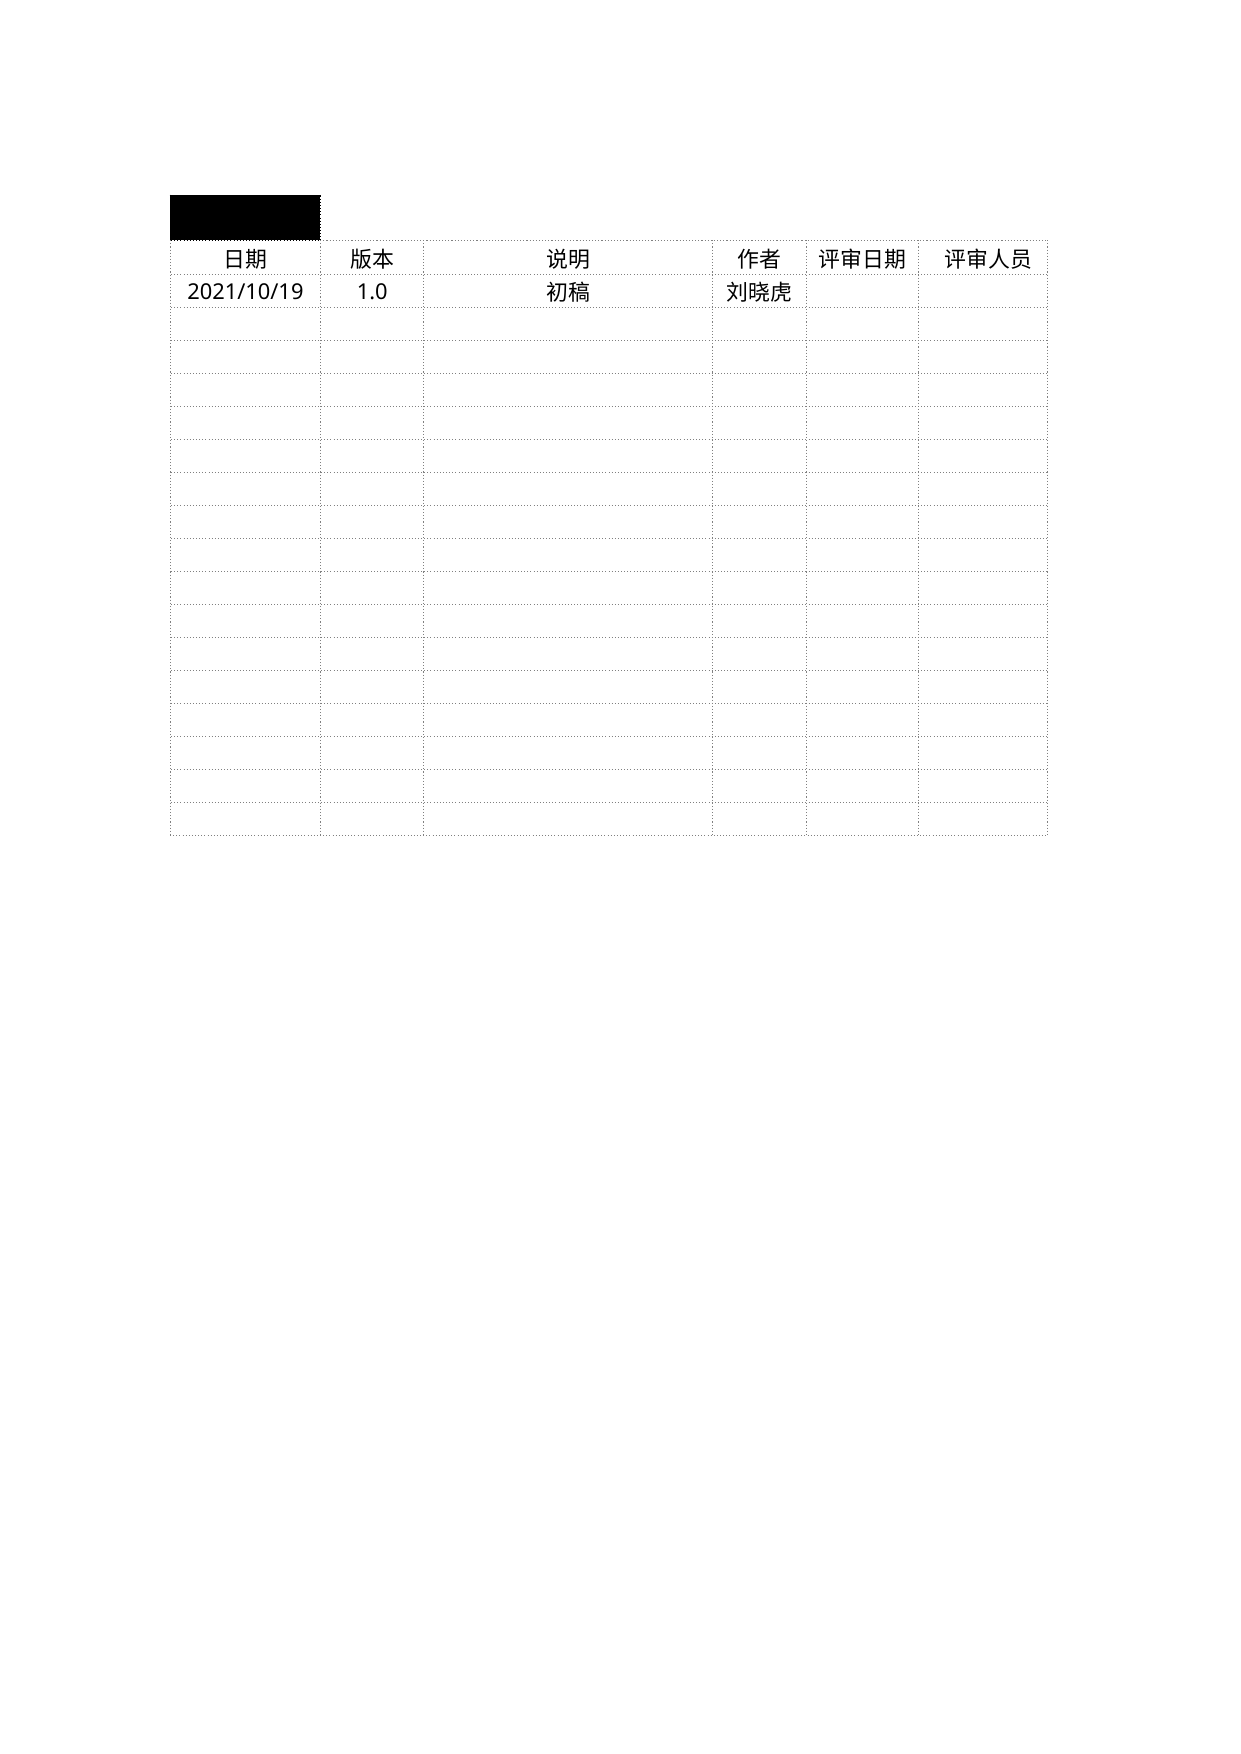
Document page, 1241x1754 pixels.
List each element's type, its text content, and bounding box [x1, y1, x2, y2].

table_cell [320, 769, 424, 802]
table_cell [919, 604, 1047, 637]
table_cell [806, 505, 918, 538]
table_cell [712, 307, 806, 340]
table_cell 作者 [712, 240, 806, 274]
table_cell [170, 802, 320, 835]
table_cell [170, 769, 320, 802]
table_cell [424, 406, 712, 439]
table_cell [320, 604, 424, 637]
table_cell [424, 802, 712, 835]
table_cell [712, 505, 806, 538]
table_cell [320, 538, 424, 571]
table_cell [170, 373, 320, 406]
table_cell [806, 274, 918, 307]
table_cell [712, 637, 806, 670]
table_cell [919, 538, 1047, 571]
table_cell [712, 736, 806, 769]
table_cell [424, 736, 712, 769]
table_cell [320, 472, 424, 505]
table_cell 2021/10/19 [170, 274, 320, 307]
table_cell [170, 604, 320, 637]
table_cell [170, 439, 320, 472]
table_cell [806, 439, 918, 472]
table_cell [170, 472, 320, 505]
table_cell [320, 802, 424, 835]
table_cell 日期 [170, 240, 320, 274]
table_cell [806, 406, 918, 439]
table_cell [170, 736, 320, 769]
table_cell [424, 769, 712, 802]
table_cell [320, 505, 424, 538]
table_cell [806, 637, 918, 670]
table_cell [806, 307, 918, 340]
table_cell [424, 538, 712, 571]
table_cell [919, 505, 1047, 538]
table_cell [712, 571, 806, 604]
table_cell [712, 670, 806, 703]
table_cell [424, 604, 712, 637]
table_cell 初稿 [424, 274, 712, 307]
table_cell [919, 406, 1047, 439]
table_cell [919, 373, 1047, 406]
table_cell [424, 505, 712, 538]
table_cell [806, 670, 918, 703]
table_cell [424, 439, 712, 472]
table_cell [806, 571, 918, 604]
table_cell [424, 571, 712, 604]
table_cell [806, 769, 918, 802]
table_cell [712, 439, 806, 472]
table_cell [170, 538, 320, 571]
table_cell [919, 472, 1047, 505]
table_cell [320, 571, 424, 604]
table_cell 版本 [320, 240, 424, 274]
table_cell [919, 703, 1047, 736]
table_cell [919, 274, 1047, 307]
table_cell [424, 307, 712, 340]
table_cell [919, 340, 1047, 373]
table_cell [320, 670, 424, 703]
table_cell [712, 472, 806, 505]
table_header 修订历史 [170, 195, 320, 240]
table_cell [424, 637, 712, 670]
table_cell [424, 472, 712, 505]
table_cell [424, 340, 712, 373]
table_cell [712, 538, 806, 571]
table_cell [919, 802, 1047, 835]
table_cell [919, 637, 1047, 670]
table_cell 评审人员 [919, 240, 1047, 274]
table_cell [320, 340, 424, 373]
table_cell [919, 736, 1047, 769]
table_cell [806, 472, 918, 505]
table_cell [170, 571, 320, 604]
table_cell [170, 670, 320, 703]
table_cell [806, 373, 918, 406]
table_cell 说明 [424, 240, 712, 274]
table_cell [320, 406, 424, 439]
table_cell [424, 703, 712, 736]
table_cell [320, 703, 424, 736]
table_cell [320, 736, 424, 769]
table_cell [712, 769, 806, 802]
table_cell [170, 340, 320, 373]
table_cell [320, 373, 424, 406]
table_cell [712, 802, 806, 835]
table_cell [919, 670, 1047, 703]
table_cell [712, 340, 806, 373]
table_cell [806, 703, 918, 736]
table_cell [424, 670, 712, 703]
table_cell [170, 637, 320, 670]
table_cell 评审日期 [806, 240, 918, 274]
table_cell [320, 307, 424, 340]
table_cell [170, 406, 320, 439]
table_cell [320, 439, 424, 472]
table_cell [712, 406, 806, 439]
table_cell [806, 538, 918, 571]
table_cell [919, 307, 1047, 340]
table_cell 刘晓虎 [712, 274, 806, 307]
table_cell 1.0 [320, 274, 424, 307]
table_cell [712, 373, 806, 406]
table_cell [919, 439, 1047, 472]
table_cell [712, 703, 806, 736]
table_cell [170, 703, 320, 736]
table_cell [320, 637, 424, 670]
table_cell [170, 307, 320, 340]
table_cell [806, 604, 918, 637]
table_cell [806, 736, 918, 769]
table_cell [806, 802, 918, 835]
table_cell [424, 373, 712, 406]
table_cell [170, 505, 320, 538]
table_cell [919, 571, 1047, 604]
table_cell [712, 604, 806, 637]
table_cell [806, 340, 918, 373]
table_cell [919, 769, 1047, 802]
